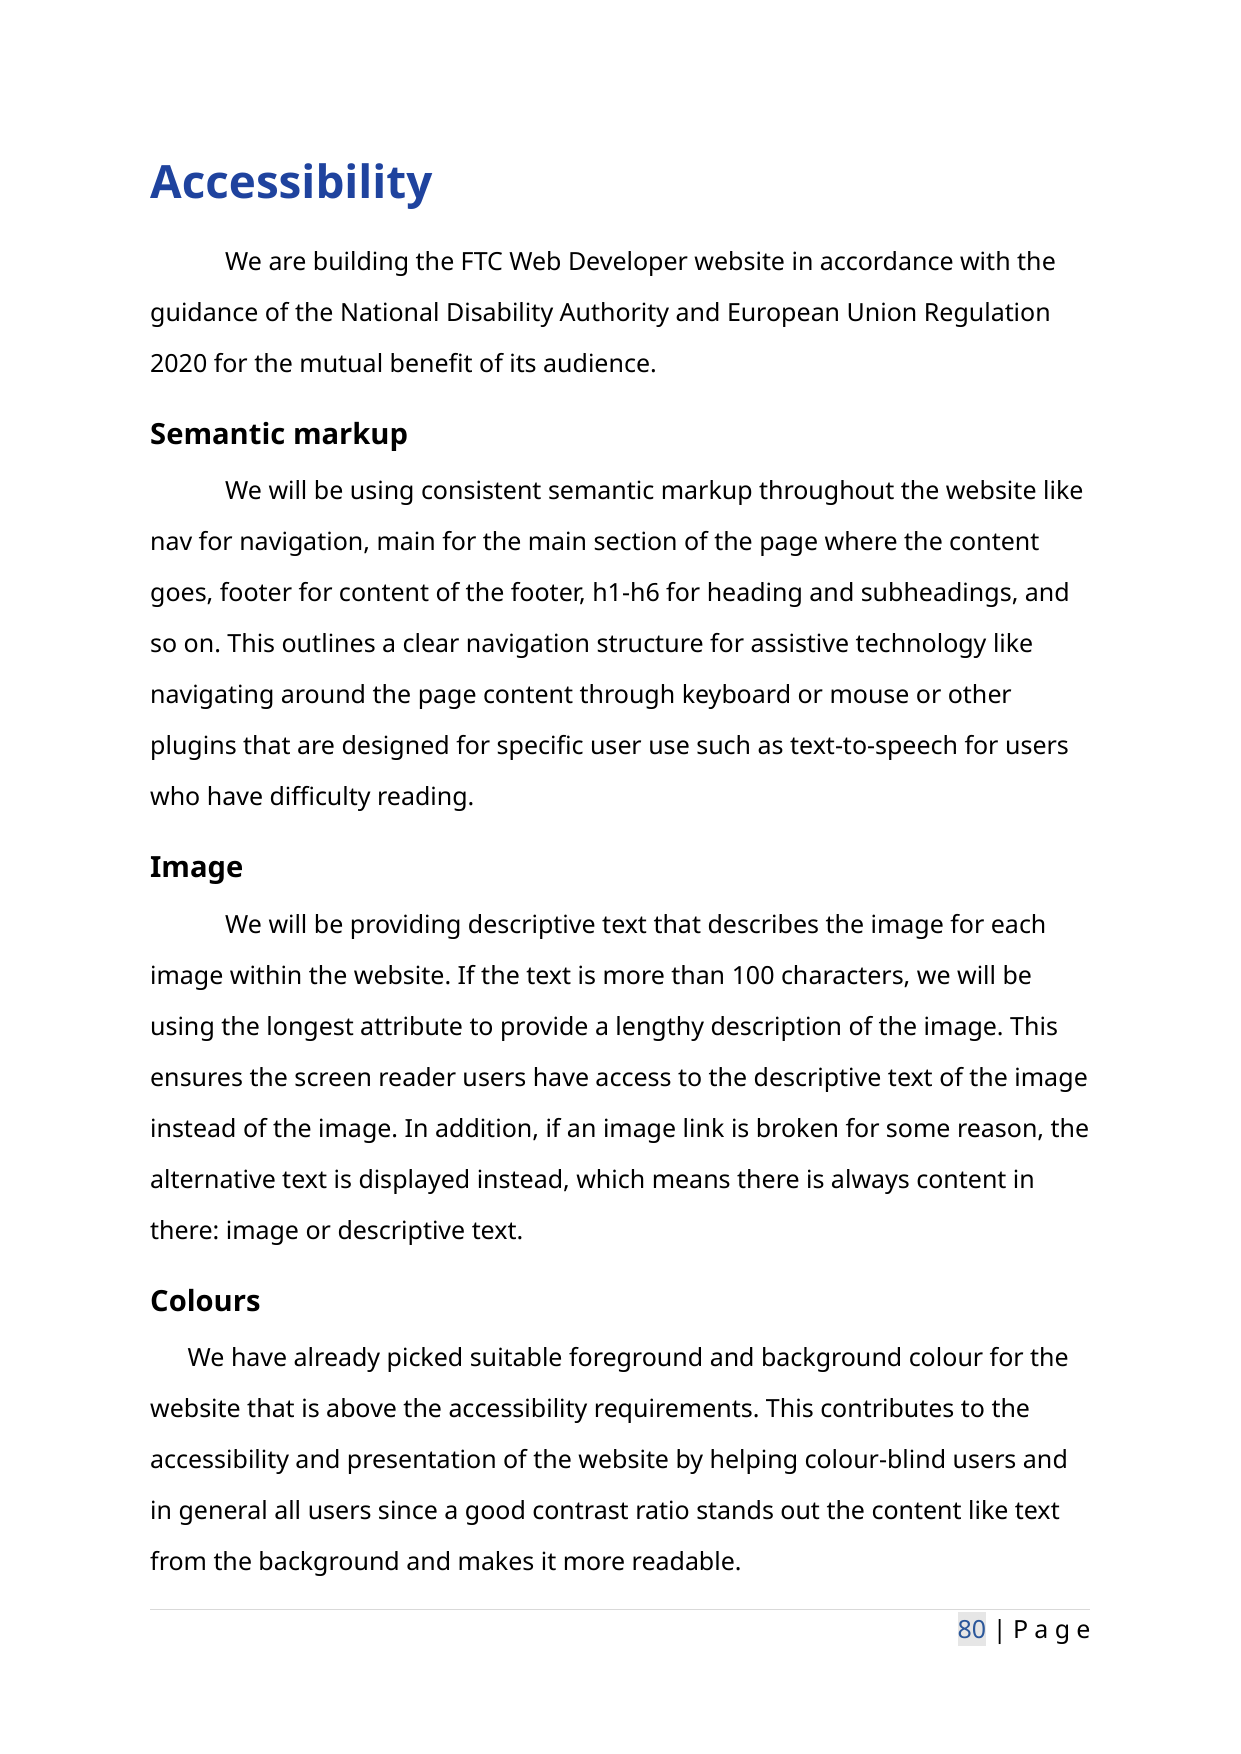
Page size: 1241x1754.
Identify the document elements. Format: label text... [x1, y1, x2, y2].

text We will be providing descriptive text that describes the image for each image within the website. If the text is more than 100 characters, we will be using the longest attribute to provide a lengthy description of the image. This ensures the screen reader users have access to the descriptive text of the image instead of the image. In addition, if an image link is broken for some reason, the alternative text is displayed instead, which means there is always content in there: image or descriptive text. [150, 906, 1090, 1247]
subtitle Accessibility [150, 150, 1090, 212]
text We are building the FTC Web Developer website in accordance with the guidance of the National Disability Authority and European Union Regulation 2020 for the mutual benefit of its audience. [150, 243, 1090, 380]
subtitle Colours [150, 1280, 1090, 1320]
subtitle Semantic markup [150, 413, 1090, 453]
text We will be using consistent semantic markup throughout the website like nav for navigation, main for the main section of the page where the content goes, footer for content of the footer, h1-h6 for heading and subheadings, and so on. This outlines a clear navigation structure for assistive technology like navigating around the page content through keyboard or mouse or other plugins that are designed for specific user use such as text-to-speech for users who have difficulty reading. [150, 473, 1090, 813]
subtitle Image [150, 847, 1090, 886]
text We have already picked suitable foreground and background colour for the website that is above the accessibility requirements. This contributes to the accessibility and presentation of the website by helping colour-blind users and in general all users since a good contrast ratio stands out the content like text from the background and makes it more readable. [150, 1340, 1090, 1578]
